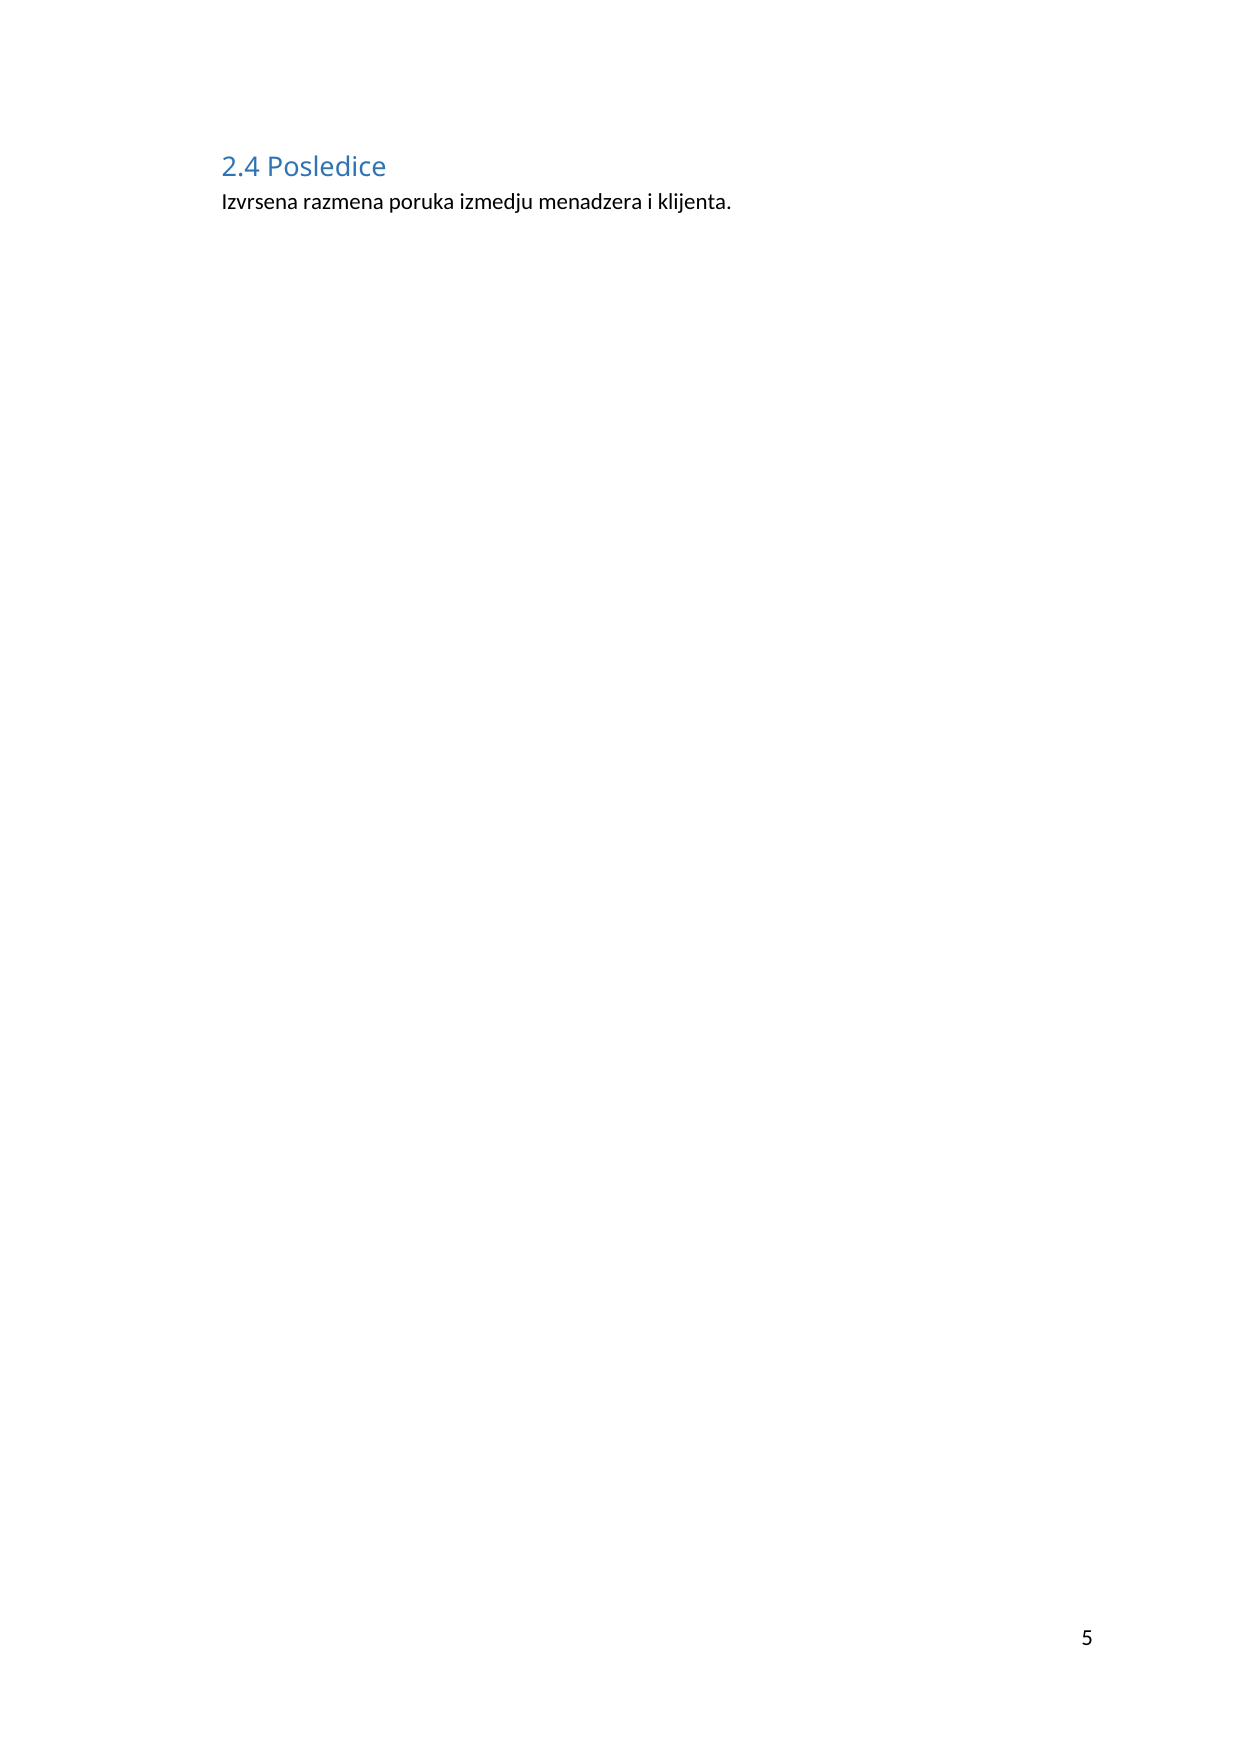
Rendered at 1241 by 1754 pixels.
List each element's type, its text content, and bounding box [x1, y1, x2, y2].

subtitle 2.4 Posledice [148, 148, 1093, 184]
text Izvrsena razmena poruka izmedju menadzera i klijenta. [148, 187, 1093, 215]
